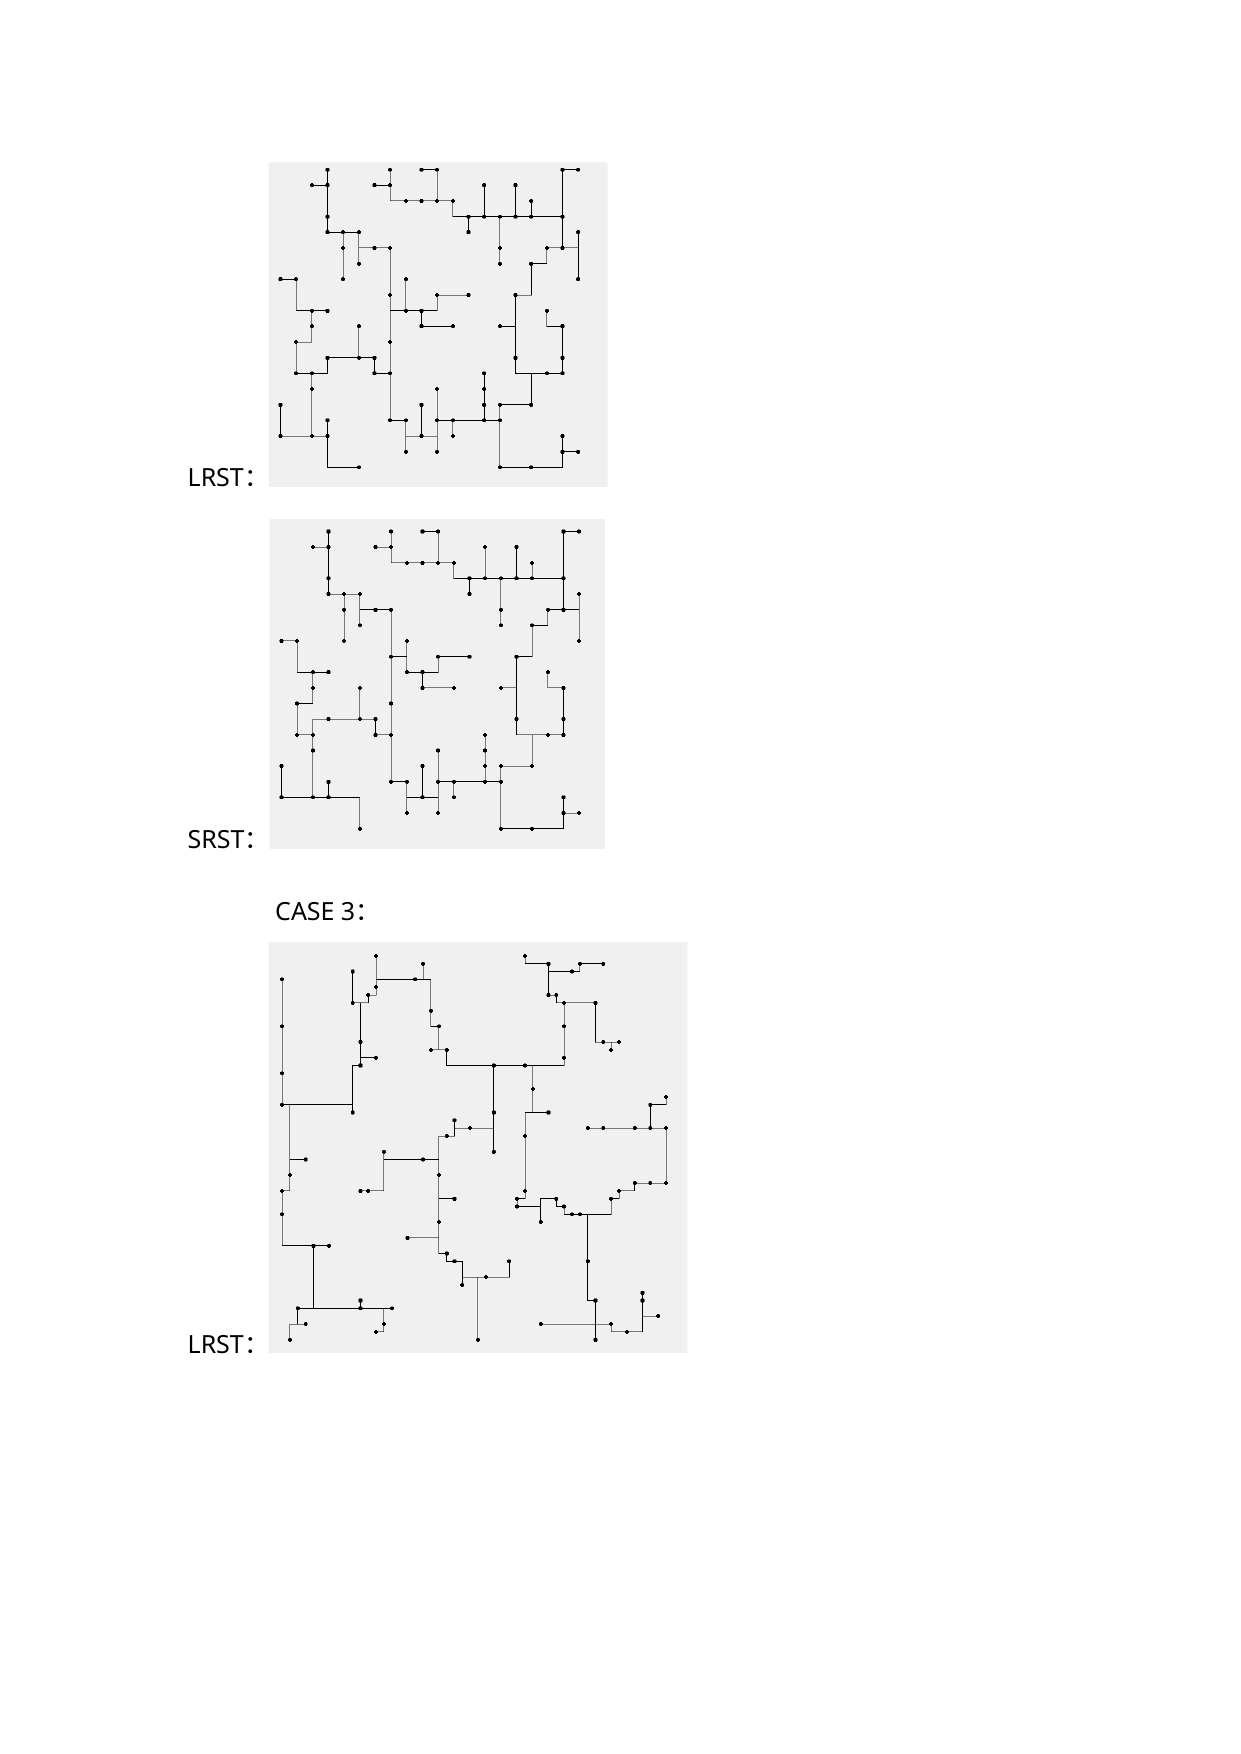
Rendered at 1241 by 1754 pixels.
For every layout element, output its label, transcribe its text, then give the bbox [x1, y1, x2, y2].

text CASE 3： [187, 877, 1053, 942]
picture [268, 162, 608, 487]
picture [268, 942, 688, 1353]
picture [269, 519, 605, 849]
